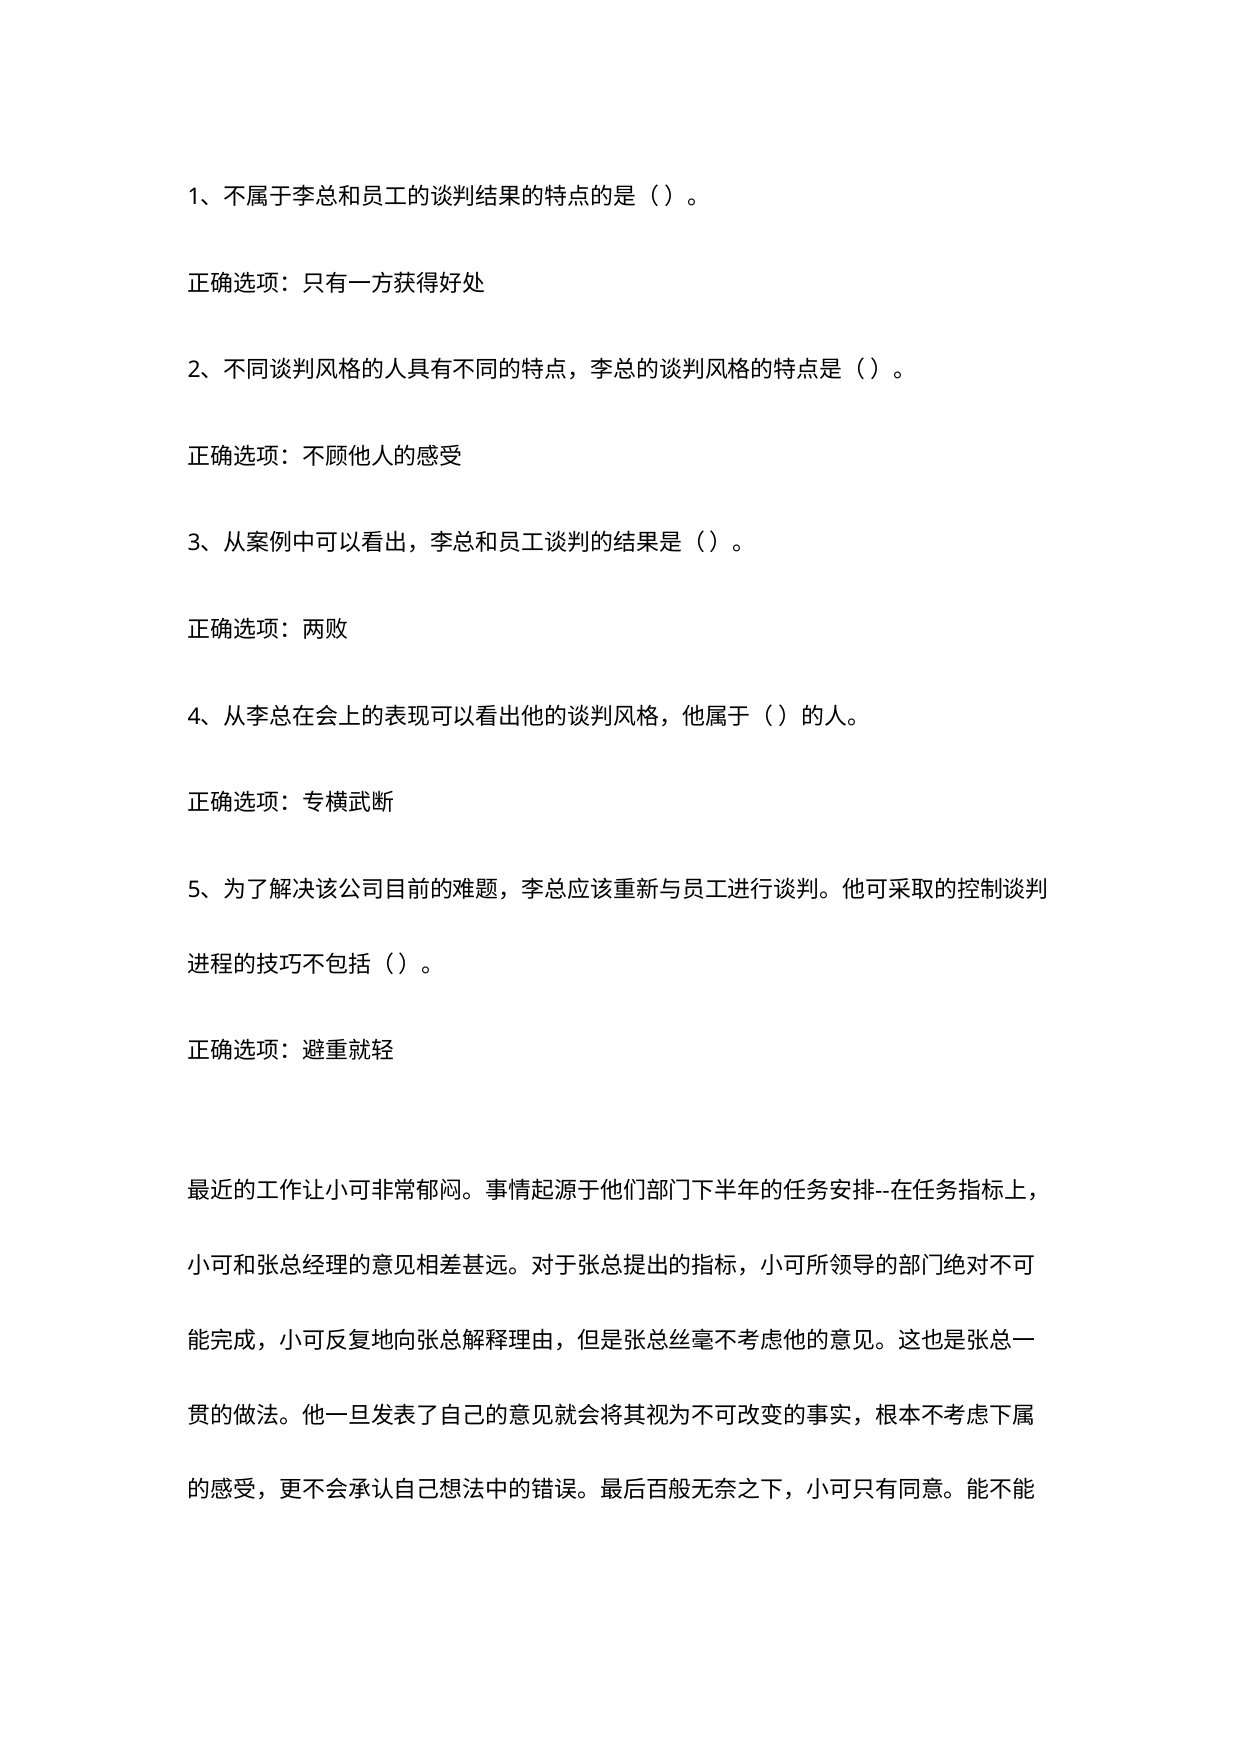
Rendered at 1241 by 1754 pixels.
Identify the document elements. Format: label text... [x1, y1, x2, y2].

text 4、从李总在会上的表现可以看出他的谈判风格，他属于（ ）的人。 [187, 682, 1053, 747]
text 正确选项：两败 [187, 595, 1053, 660]
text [187, 1157, 1053, 1520]
text 1、不属于李总和员工的谈判结果的特点的是（ ）。 [187, 162, 1053, 227]
text 正确选项：只有一方获得好处 [187, 249, 1053, 314]
text 正确选项：不顾他人的感受 [187, 422, 1053, 487]
text 2、不同谈判风格的人具有不同的特点，李总的谈判风格的特点是（ ）。 [187, 335, 1053, 400]
text 3、从案例中可以看出，李总和员工谈判的结果是（ ）。 [187, 508, 1053, 573]
text 正确选项：避重就轻 [187, 1016, 1053, 1081]
text 5、为了解决该公司目前的难题，李总应该重新与员工进行谈判。他可采取的控制谈判进程的技巧不包括（ ）。 [187, 855, 1053, 994]
text 正确选项：专横武断 [187, 768, 1053, 833]
